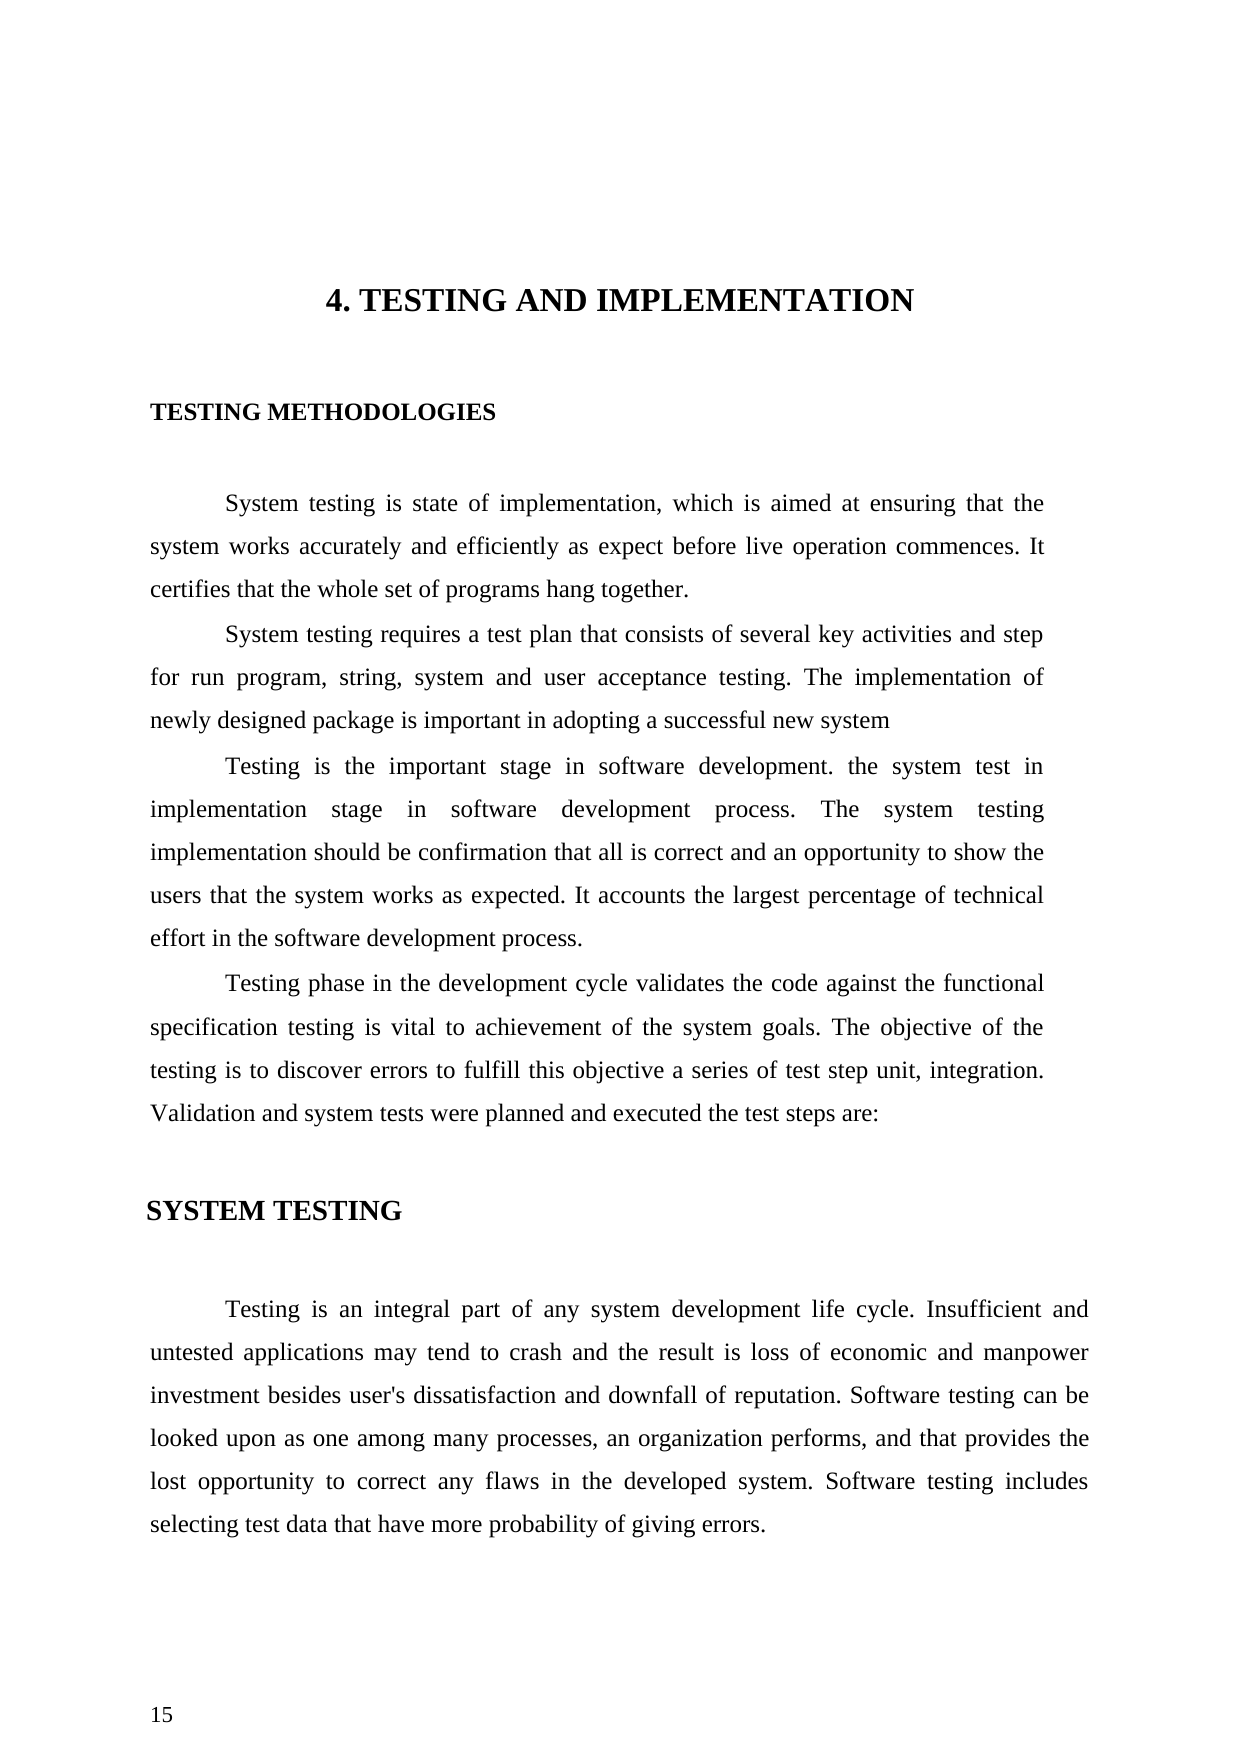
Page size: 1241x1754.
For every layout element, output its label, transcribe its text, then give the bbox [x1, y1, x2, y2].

text Testing phase in the development cycle validates the code against the functional specification testing is vital to achievement of the system goals. The objective of the testing is to discover errors to fulfill this objective a series of test step unit, integration. Validation and system tests were planned and executed the test steps are: [150, 968, 1045, 1127]
text System testing is state of implementation, which is aimed at ensuring that the system works accurately and efficiently as expect before live operation commences. It certifies that the whole set of programs hang together. [150, 488, 1045, 603]
subtitle 4. TESTING AND IMPLEMENTATION [150, 281, 1090, 319]
text Testing is the important stage in software development. the system test in implementation stage in software development process. The system testing implementation should be confirmation that all is correct and an opportunity to show the users that the system works as expected. It accounts the largest percentage of technical effort in the software development process. [150, 751, 1045, 952]
subtitle SYSTEM TESTING [146, 1193, 1090, 1227]
text Testing is an integral part of any system development life cycle. Insufficient and untested applications may tend to crash and the result is loss of economic and manpower investment besides user's dissatisfaction and downfall of reputation. Software testing can be looked upon as one among many processes, an organization performs, and that provides the lost opportunity to correct any flaws in the developed system. Software testing includes selecting test data that have more probability of giving errors. [150, 1294, 1090, 1538]
text System testing requires a test plan that consists of several key activities and step for run program, string, system and user acceptance testing. The implementation of newly designed package is important in adopting a successful new system [150, 619, 1045, 734]
text TESTING METHODOLOGIES [150, 397, 1090, 426]
